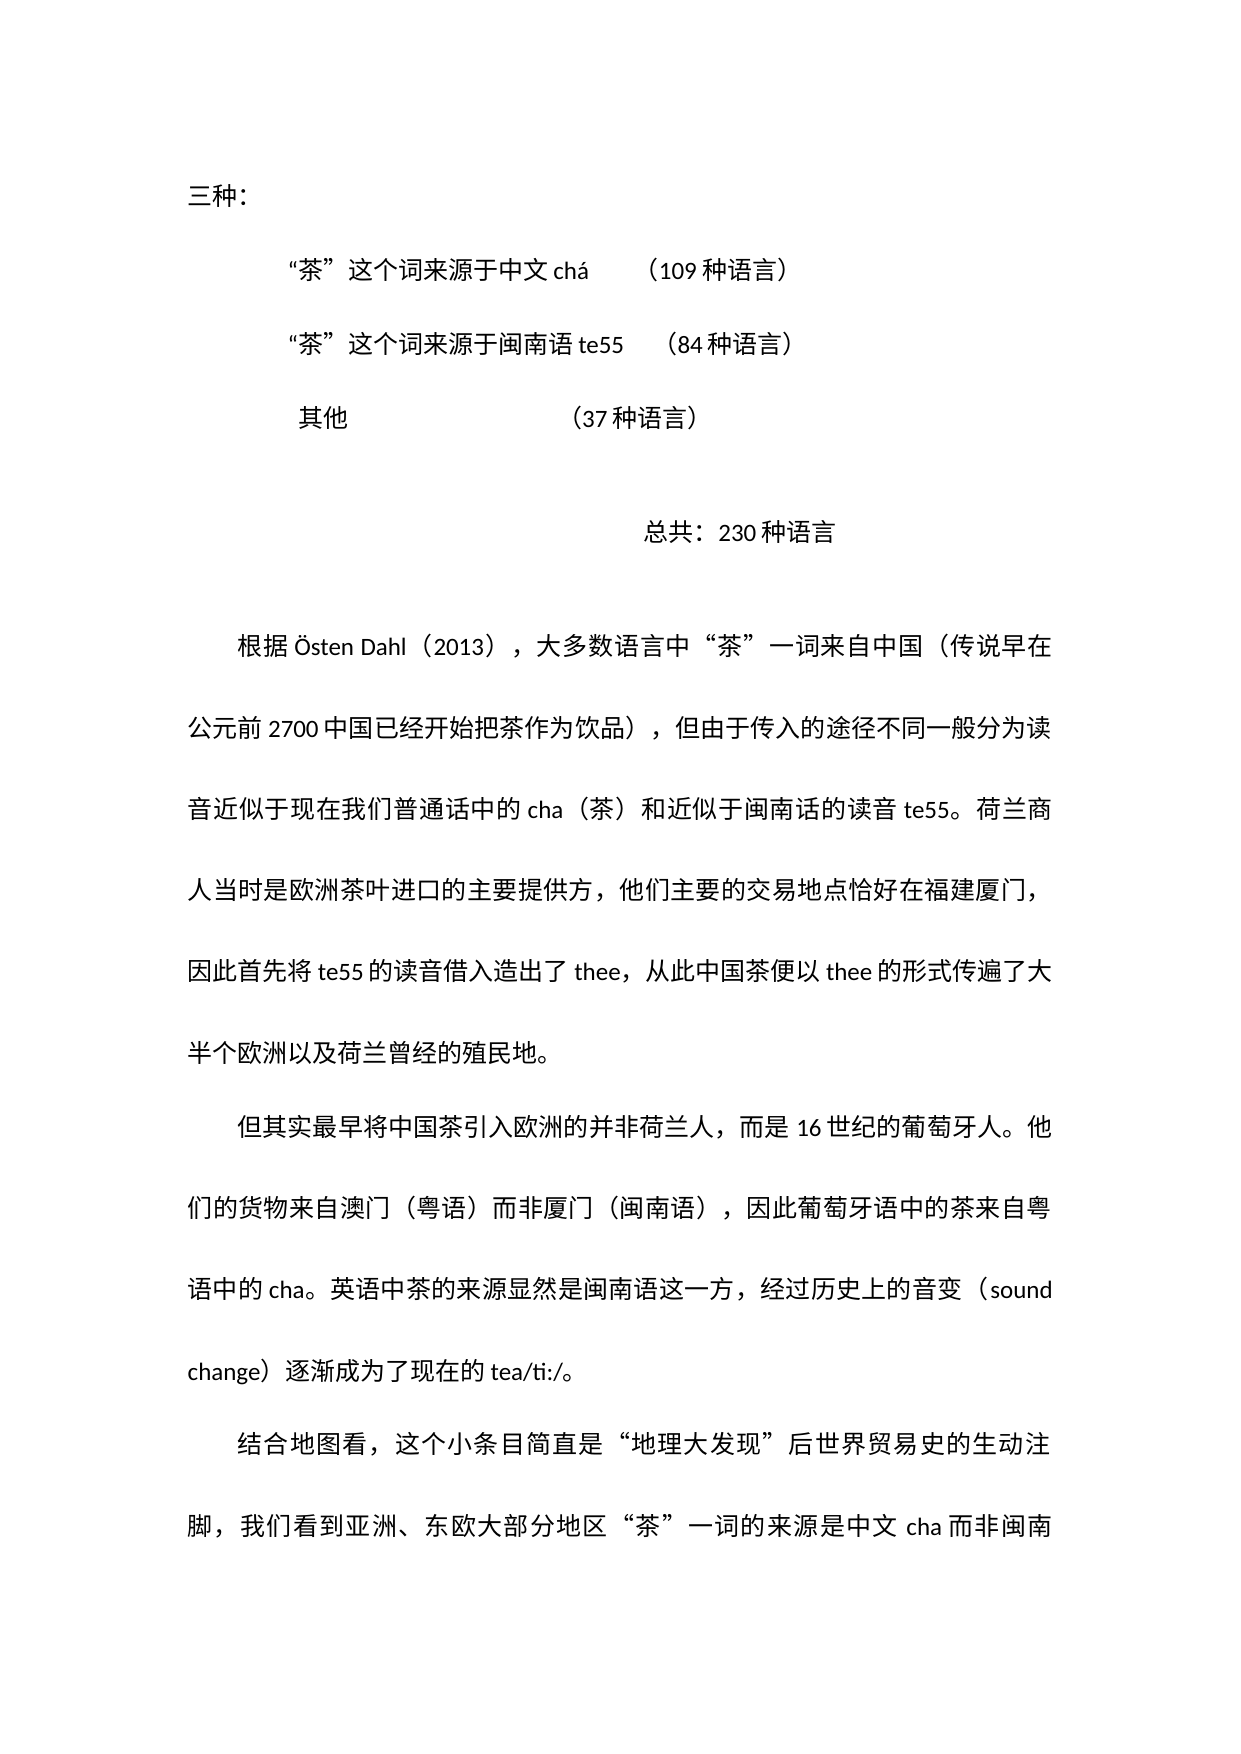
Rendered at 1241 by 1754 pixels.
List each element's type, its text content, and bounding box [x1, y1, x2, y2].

list 总共：230种语言 [187, 498, 1053, 563]
list 根据Östen Dahl（2013），大多数语言中“茶”一词来自中国（传说早在公元前2700中国已经开始把茶作为饮品），但由于传入的途径不同一般分为读音近似于现在我们普通话中的cha（茶）和近似于闽南话的读音te55。荷兰商人当时是欧洲茶叶进口的主要提供方，他们主要的交易地点恰好在福建厦门，因此首先将te55的读音借入造出了thee，从此中国茶便以thee的形式传遍了大半个欧洲以及荷兰曾经的殖民地。 [187, 612, 1053, 1084]
list “茶”这个词来源于闽南语te55 （84种语言） [187, 310, 1053, 375]
list “茶”这个词来源于中文chá （109种语言） [187, 236, 1053, 301]
list 其他 （37种语言） [187, 384, 1053, 449]
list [187, 1411, 1053, 1557]
list 但其实最早将中国茶引入欧洲的并非荷兰人，而是16世纪的葡萄牙人。他们的货物来自澳门（粤语）而非厦门（闽南语），因此葡萄牙语中的茶来自粤语中的cha。英语中茶的来源显然是闽南语这一方，经过历史上的音变（sound change）逐渐成为了现在的tea/ti:/。 [187, 1093, 1053, 1402]
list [187, 162, 1053, 227]
